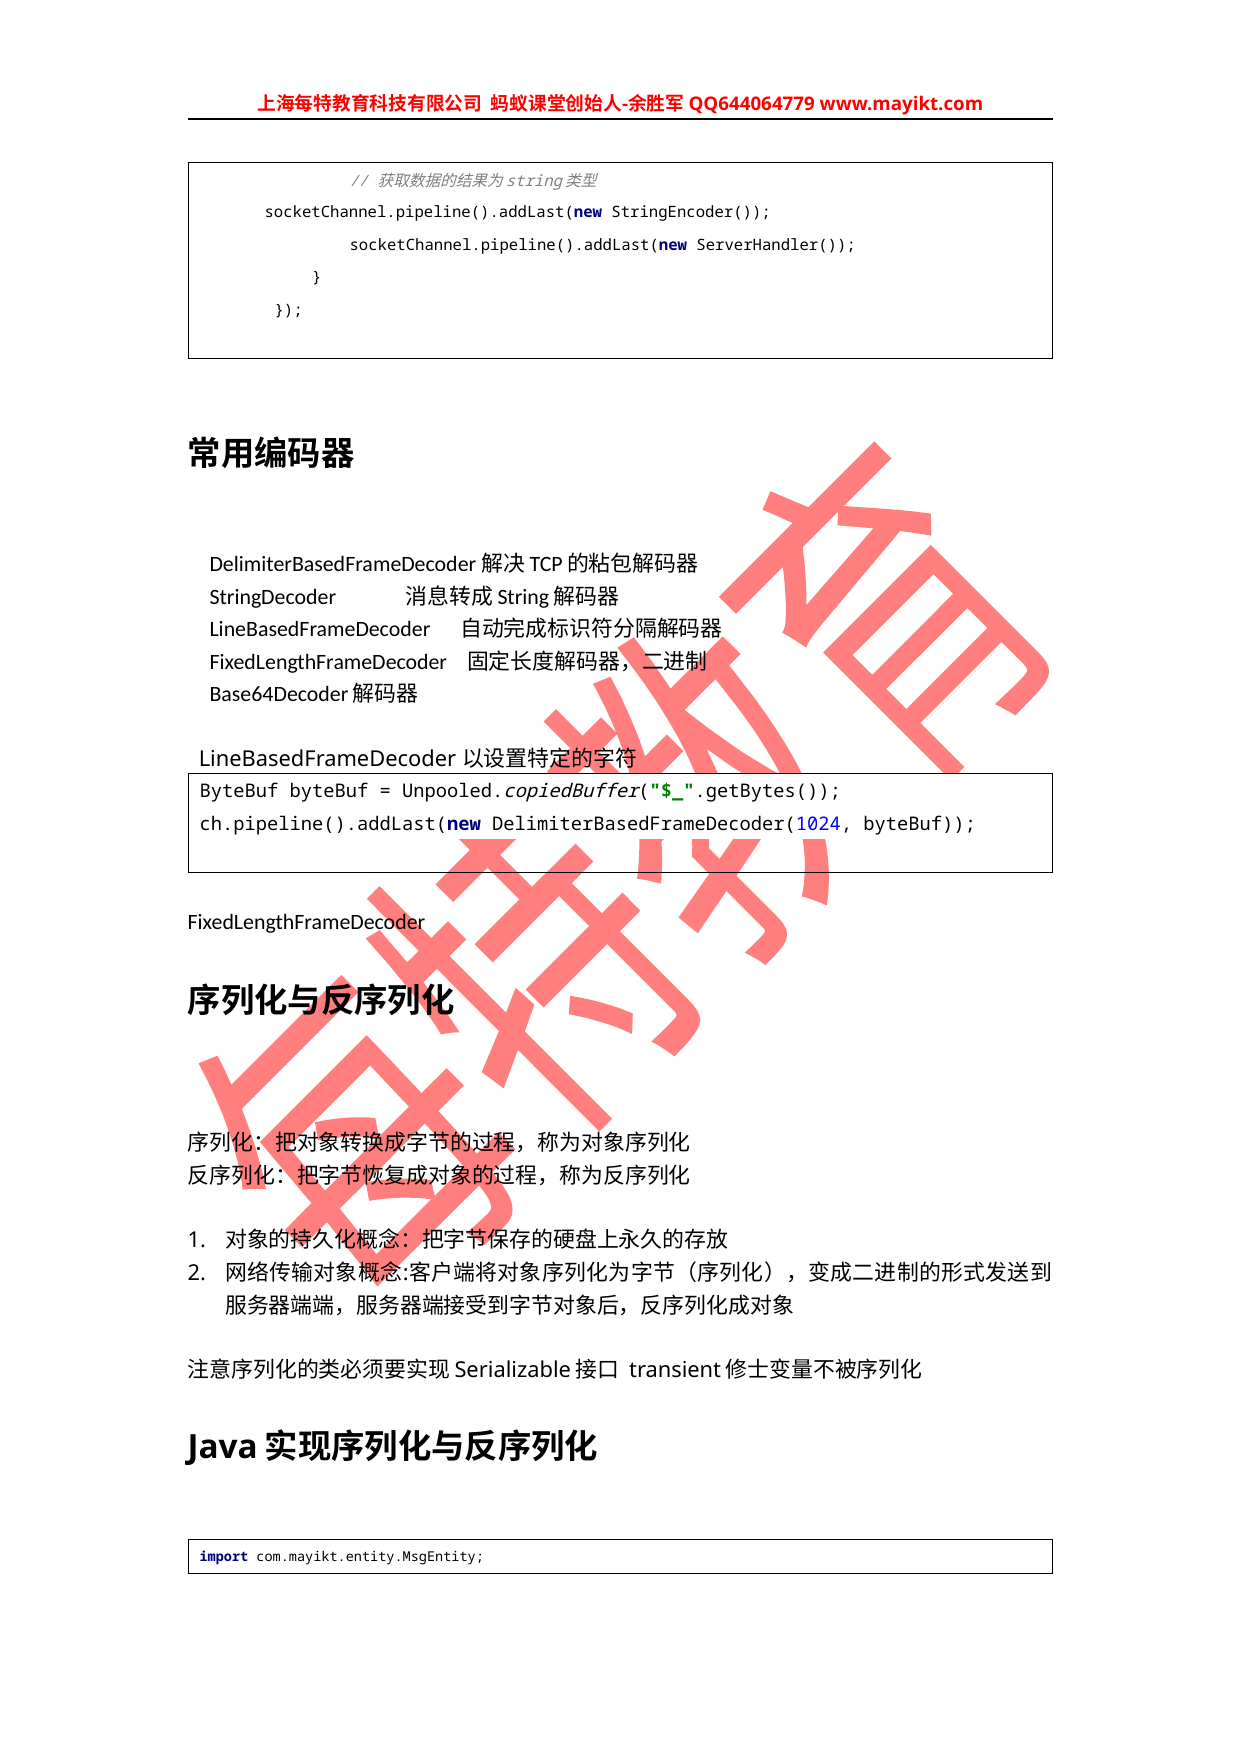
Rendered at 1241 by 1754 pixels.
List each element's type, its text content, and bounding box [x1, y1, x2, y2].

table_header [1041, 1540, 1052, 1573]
text StringDecoder 消息转成String解码器 [187, 578, 1053, 611]
text Base64Decoder解码器 [187, 676, 1053, 708]
text FixedLengthFrameDecoder 固定长度解码器，二进制 [187, 643, 1053, 676]
table_header ByteBuf byteBuf = Unpooled.copiedBuffer("$_".getBytes()); ch.pipeline().addLast(new DelimiterBasedFrameDecoder(1024, byteBuf)); [189, 774, 1052, 872]
subtitle 常用编码器 [187, 419, 1053, 484]
subtitle Java实现序列化与反序列化 [187, 1412, 1053, 1477]
text LineBasedFrameDecoder 自动完成标识符分隔解码器 [187, 611, 1053, 643]
list 对象的持久化概念：把字节保存的硬盘上永久的存放 [187, 1222, 1053, 1255]
text 注意序列化的类必须要实现Serializable接口 transient修士变量不被序列化 [187, 1352, 1053, 1385]
list 网络传输对象概念:客户端将对象序列化为字节（序列化），变成二进制的形式发送到服务器端端，服务器端接受到字节对象后，反序列化成对象 [187, 1255, 1053, 1320]
text DelimiterBasedFrameDecoder 解决TCP的粘包解码器 [187, 546, 1053, 578]
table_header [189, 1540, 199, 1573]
subtitle 序列化与反序列化 [187, 965, 1053, 1030]
text FixedLengthFrameDecoder [187, 905, 1053, 938]
text 反序列化：把字节恢复成对象的过程，称为反序列化 [187, 1157, 1053, 1190]
text LineBasedFrameDecoder 以设置特定的字符 [187, 741, 1053, 773]
text 序列化：把对象转换成字节的过程，称为对象序列化 [187, 1125, 1053, 1157]
